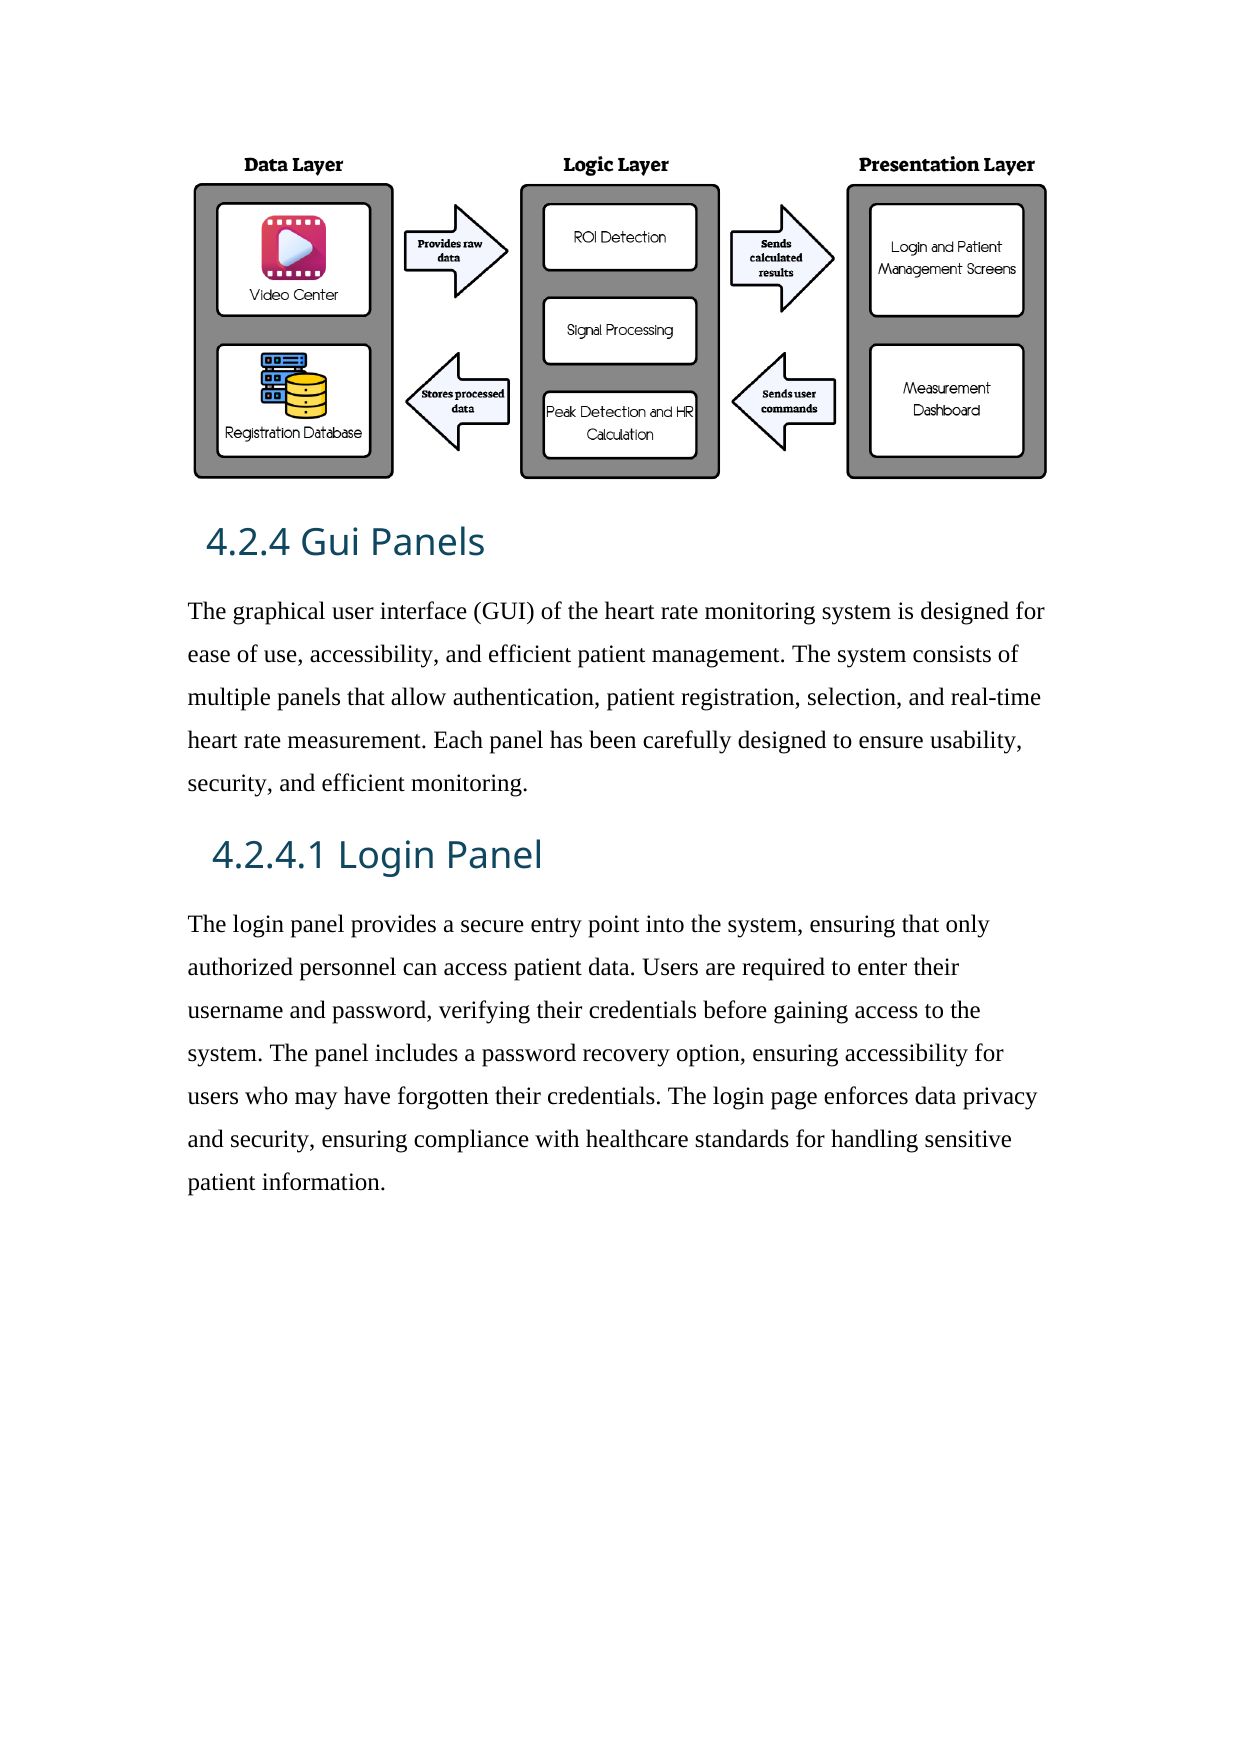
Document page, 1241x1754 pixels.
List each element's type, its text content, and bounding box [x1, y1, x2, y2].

text The graphical user interface (GUI) of the heart rate monitoring system is designed for ease of use, accessibility, and efficient patient management. The system consists of multiple panels that allow authentication, patient registration, selection, and real-time heart rate measurement. Each panel has been carefully designed to ensure usability, security, and efficient monitoring. [187, 596, 1053, 797]
picture [187, 150, 1053, 484]
text The login panel provides a secure entry point into the system, ensuring that only authorized personnel can access patient data. Users are required to enter their username and password, verifying their credentials before gaining access to the system. The panel includes a password recovery option, ensuring accessibility for users who may have forgotten their credentials. The login page enforces data privacy and security, ensuring compliance with healthcare standards for handling sensitive patient information. [187, 909, 1053, 1196]
subtitle Login Panel [337, 828, 1053, 879]
subtitle Gui Panels [225, 515, 1053, 566]
